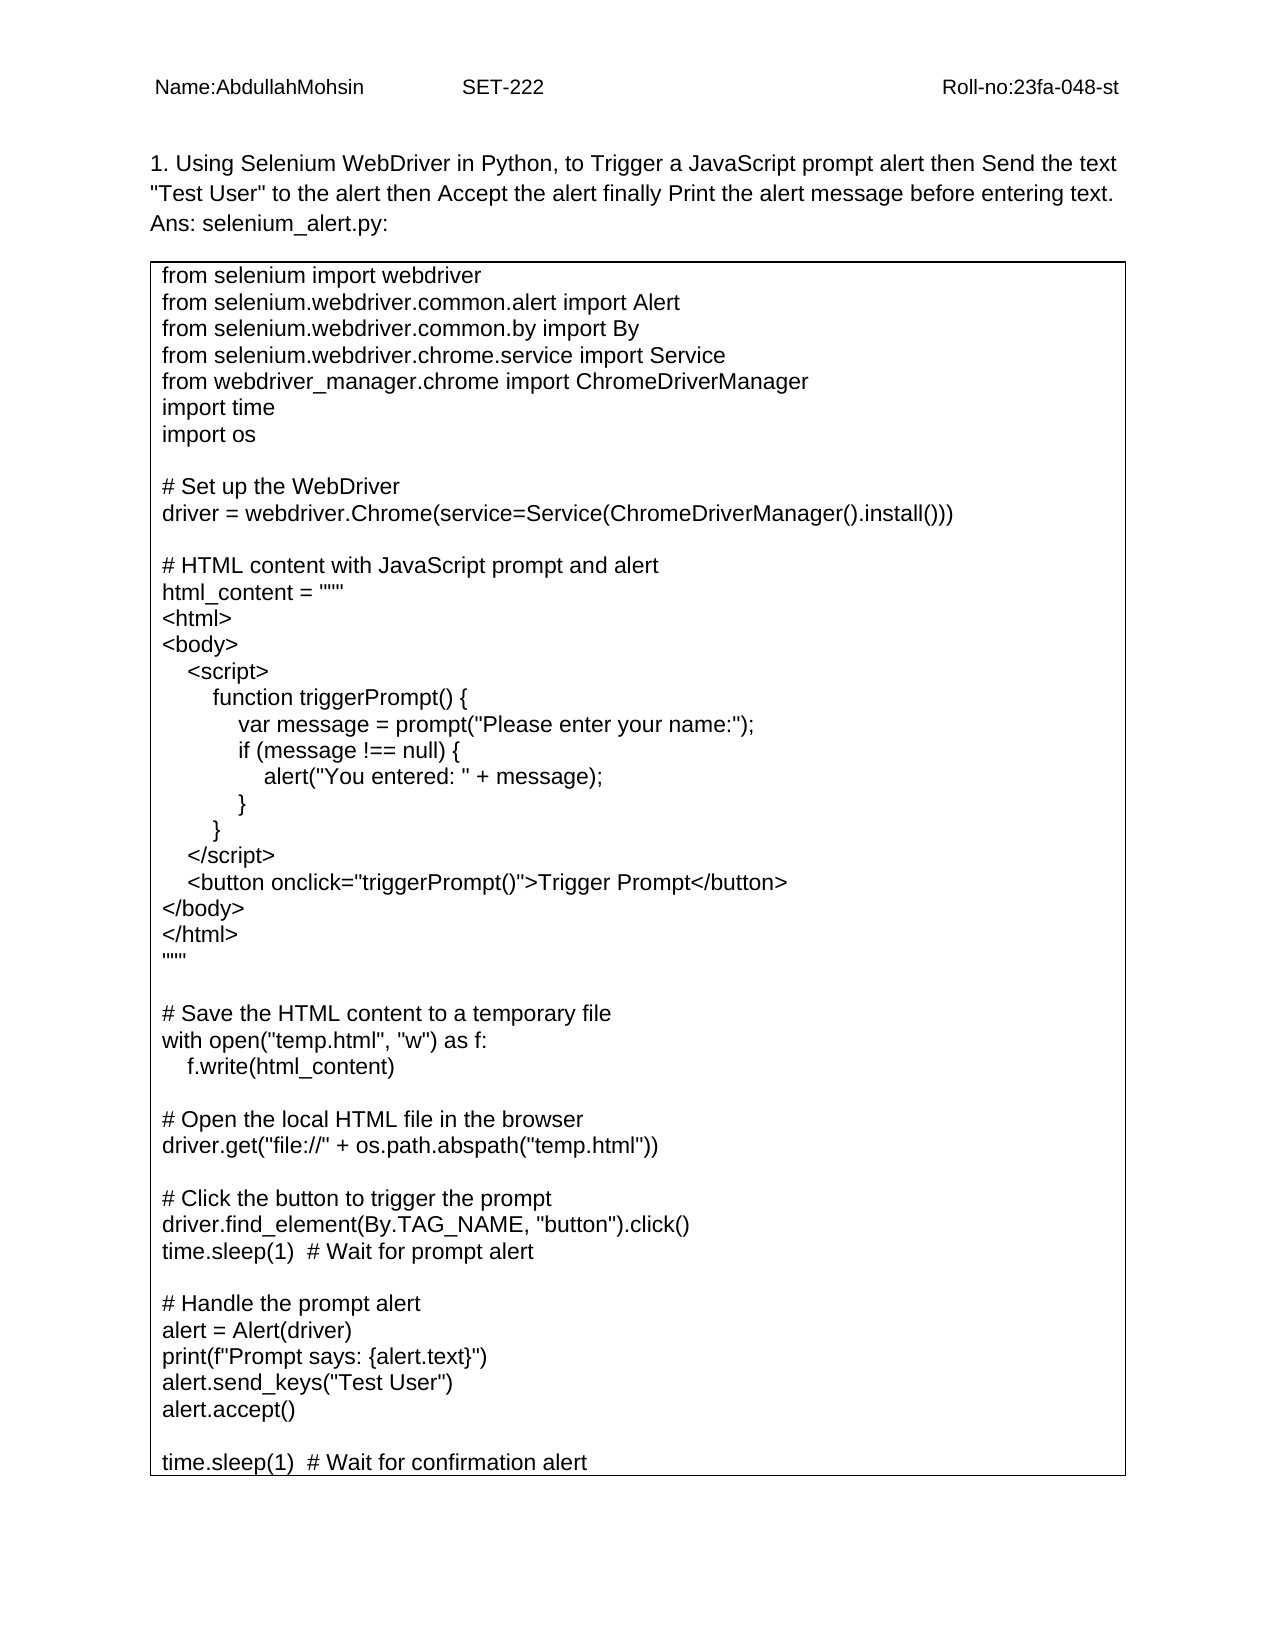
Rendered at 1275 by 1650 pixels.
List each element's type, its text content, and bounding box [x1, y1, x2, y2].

text 1. Using Selenium WebDriver in Python, to Trigger a JavaScript prompt alert then Send the text "Test User" to the alert then Accept the alert finally Print the alert message before entering text. Ans: selenium_alert.py: [150, 150, 1125, 237]
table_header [151, 263, 1125, 1475]
